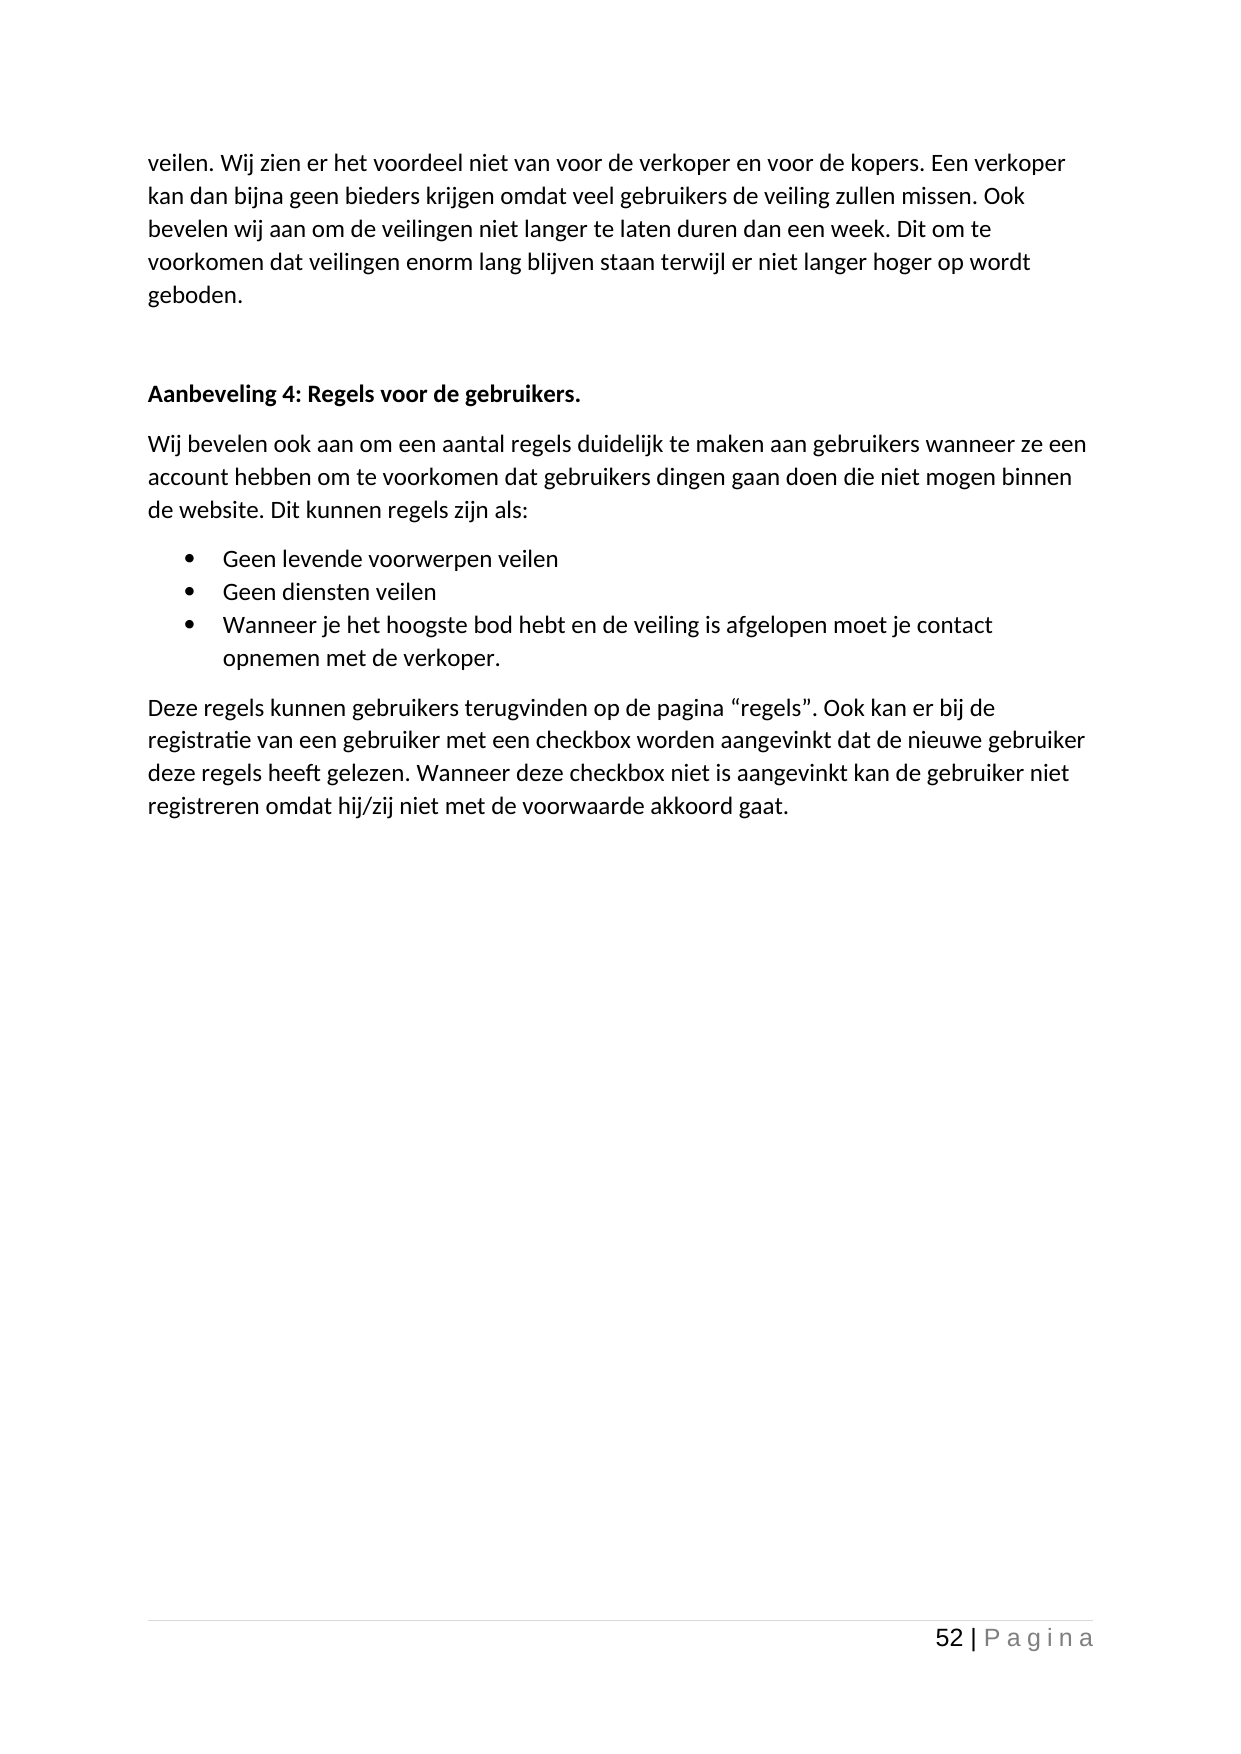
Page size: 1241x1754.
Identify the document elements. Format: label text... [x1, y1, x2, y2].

list Wanneer je het hoogste bod hebt en de veiling is afgelopen moet je contact opnemen met de verkoper. [185, 609, 1093, 673]
text Wij bevelen ook aan om een aantal regels duidelijk te maken aan gebruikers wanneer ze een account hebben om te voorkomen dat gebruikers dingen gaan doen die niet mogen binnen de website. Dit kunnen regels zijn als: [148, 428, 1093, 524]
list Geen diensten veilen [185, 576, 1093, 607]
text Deze regels kunnen gebruikers terugvinden op de pagina “regels”. Ook kan er bij de registratie van een gebruiker met een checkbox worden aangevinkt dat de nieuwe gebruiker deze regels heeft gelezen. Wanneer deze checkbox niet is aangevinkt kan de gebruiker niet registreren omdat hij/zij niet met de voorwaarde akkoord gaat. [148, 692, 1093, 821]
text Aanbeveling 4: Regels voor de gebruikers. [148, 378, 1093, 409]
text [148, 148, 1093, 310]
list Geen levende voorwerpen veilen [185, 543, 1093, 574]
